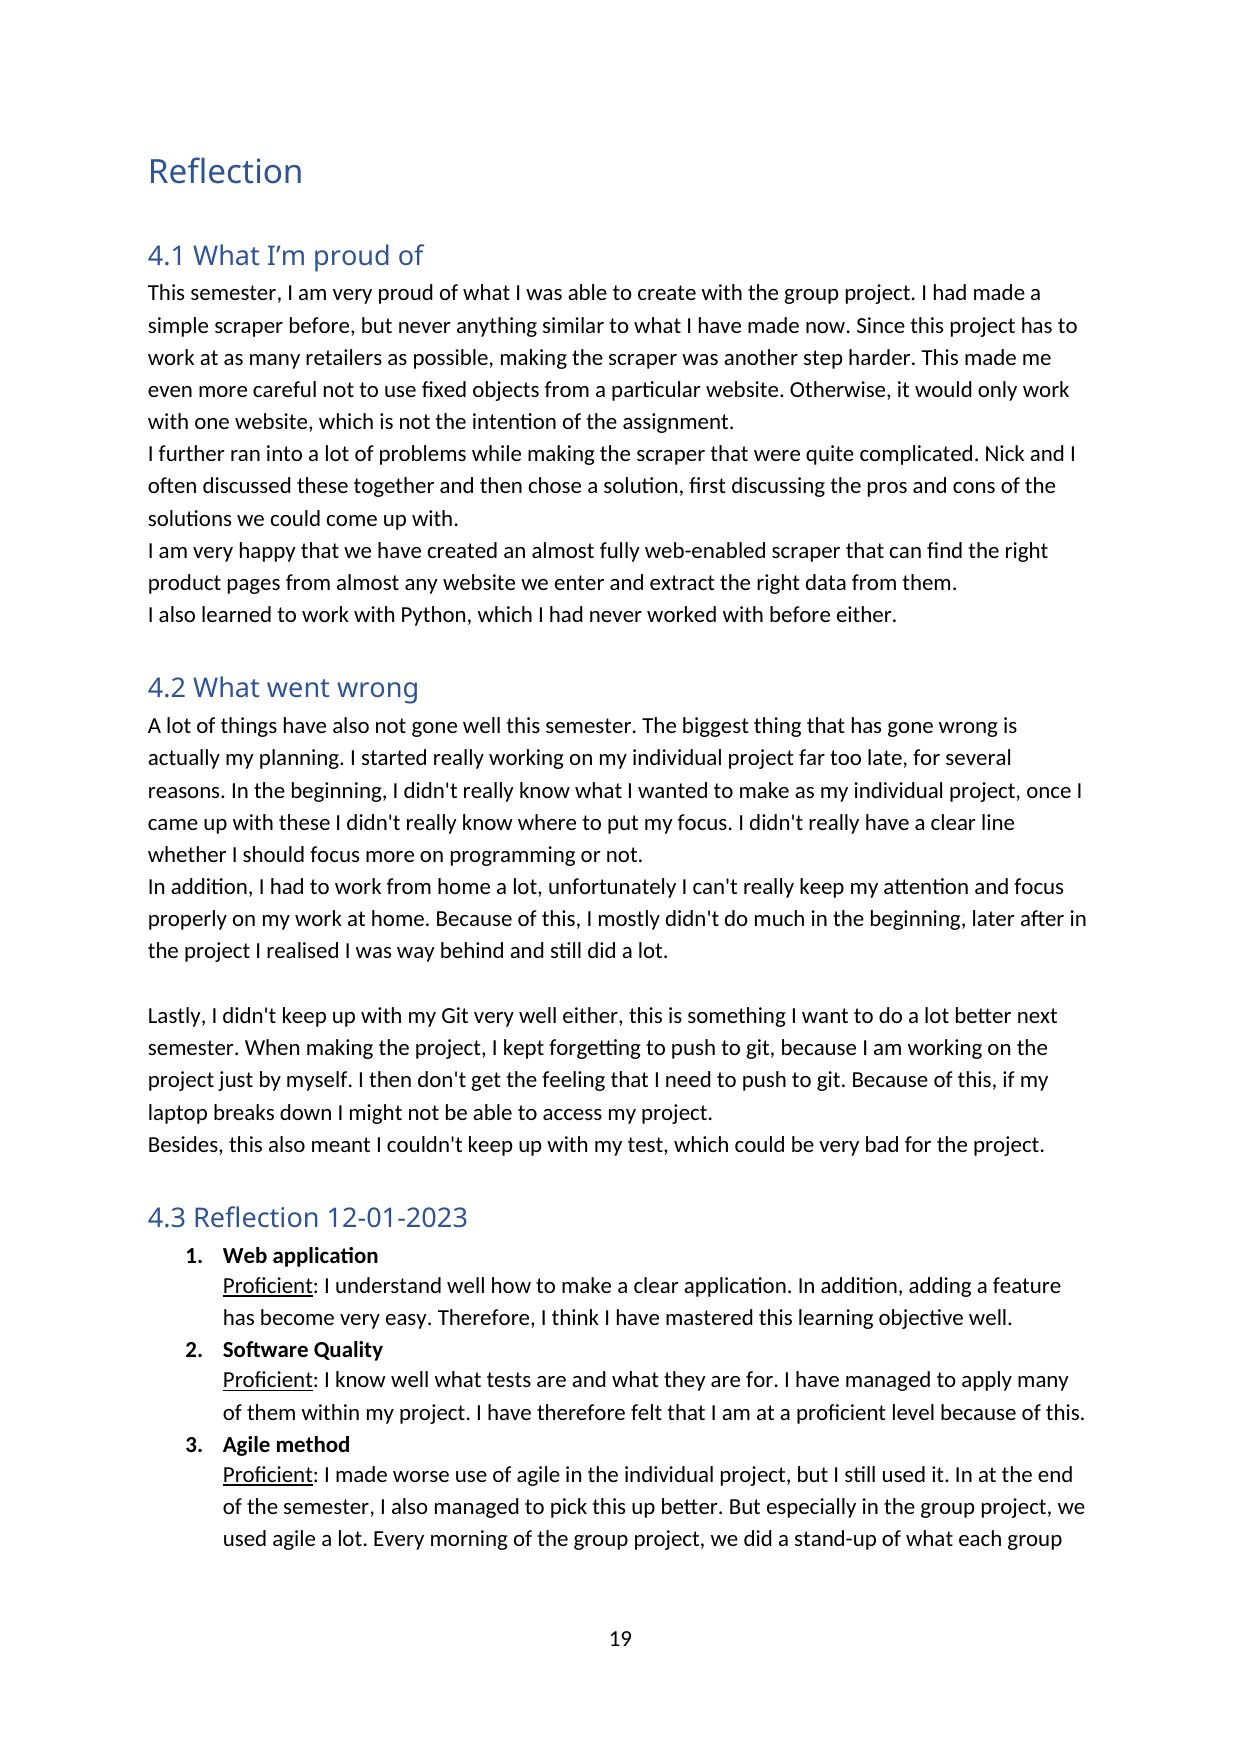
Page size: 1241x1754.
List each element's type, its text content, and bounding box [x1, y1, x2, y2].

text I also learned to work with Python, which I had never worked with before either. [148, 600, 1093, 628]
text Besides, this also meant I couldn't keep up with my test, which could be very bad for the project. [148, 1130, 1093, 1158]
subtitle Reflection [148, 148, 1093, 193]
text A lot of things have also not gone well this semester. The biggest thing that has gone wrong is actually my planning. I started really working on my individual project far too late, for several reasons. In the beginning, I didn't really know what I wanted to make as my individual project, once I came up with these I didn't really know where to put my focus. I didn't really have a clear line whether I should focus more on programming or not. [148, 711, 1093, 868]
list Agile method [185, 1430, 1093, 1458]
list Web application [185, 1241, 1093, 1269]
subtitle 4.2 What went wrong [148, 669, 1093, 706]
text In addition, I had to work from home a lot, unfortunately I can't really keep my attention and focus properly on my work at home. Because of this, I mostly didn't do much in the beginning, later after in the project I realised I was way behind and still did a lot. [148, 872, 1093, 965]
text This semester, I am very proud of what I was able to create with the group project. I had made a simple scraper before, but never anything similar to what I have made now. Since this project has to work at as many retailers as possible, making the scraper was another step harder. This made me even more careful not to use fixed objects from a particular website. Otherwise, it would only work with one website, which is not the intention of the assignment. [148, 278, 1093, 435]
text I am very happy that we have created an almost fully web-enabled scraper that can find the right product pages from almost any website we enter and extract the right data from them. [148, 536, 1093, 596]
subtitle 4.3 Reflection 12-01-2023 [148, 1198, 1093, 1235]
list Proficient: I understand well how to make a clear application. In addition, adding a feature has become very easy. Therefore, I think I have mastered this learning objective well. [223, 1271, 1093, 1331]
subtitle 4.1 What I’m proud of [148, 236, 1093, 273]
text Lastly, I didn't keep up with my Git very well either, this is something I want to do a lot better next semester. When making the project, I kept forgetting to push to git, because I am working on the project just by myself. I then don't get the feeling that I need to push to git. Because of this, if my laptop breaks down I might not be able to access my project. [148, 1001, 1093, 1126]
list Software Quality [185, 1335, 1093, 1363]
text I further ran into a lot of problems while making the scraper that were quite complicated. Nick and I often discussed these together and then chose a solution, first discussing the pros and cons of the solutions we could come up with. [148, 439, 1093, 532]
list Proficient: I know well what tests are and what they are for. I have managed to apply many of them within my project. I have therefore felt that I am at a proficient level because of this. [223, 1366, 1093, 1426]
